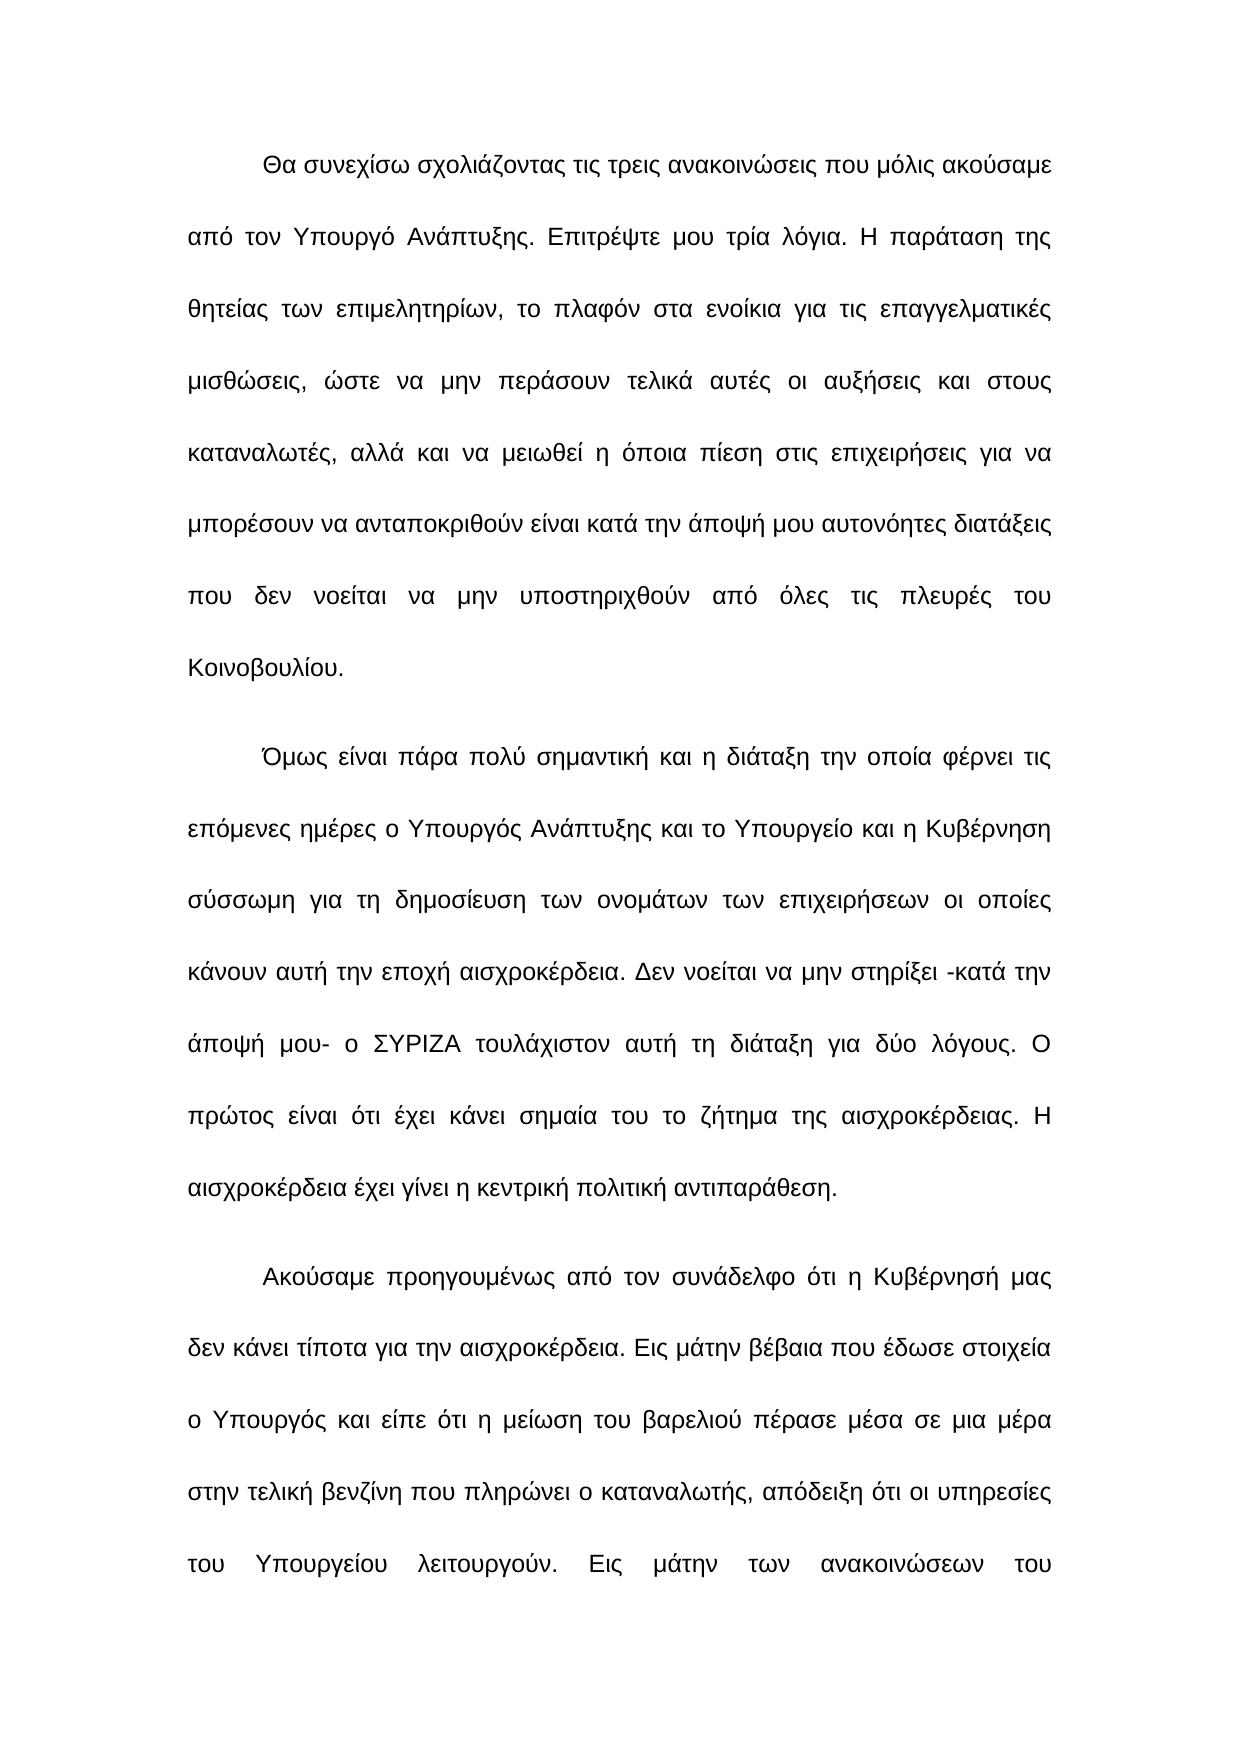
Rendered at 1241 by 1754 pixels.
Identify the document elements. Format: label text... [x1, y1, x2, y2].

text Θα συνεχίσω σχολιάζοντας τις τρεις ανακοινώσεις που μόλις ακούσαμε από τον Υπουργό Ανάπτυξης. Επιτρέψτε μου τρία λόγια. Η παράταση της θητείας των επιμελητηρίων, το πλαφόν στα ενοίκια για τις επαγγελματικές μισθώσεις, ώστε να μην περάσουν τελικά αυτές οι αυξήσεις και στους καταναλωτές, αλλά και να μειωθεί η όποια πίεση στις επιχειρήσεις για να μπορέσουν να ανταποκριθούν είναι κατά την άποψή μου αυτονόητες διατάξεις που δεν νοείται να μην υποστηριχθούν από όλες τις πλευρές του Κοινοβουλίου. [187, 150, 1053, 682]
text Όμως είναι πάρα πολύ σημαντική και η διάταξη την οποία φέρνει τις επόμενες ημέρες ο Υπουργός Ανάπτυξης και το Υπουργείο και η Κυβέρνηση σύσσωμη για τη δημοσίευση των ονομάτων των επιχειρήσεων οι οποίες κάνουν αυτή την εποχή αισχροκέρδεια. Δεν νοείται να μην στηρίξει -κατά την άποψή μου- ο ΣΥΡΙΖΑ τουλάχιστον αυτή τη διάταξη για δύο λόγους. Ο πρώτος είναι ότι έχει κάνει σημαία του το ζήτημα της αισχροκέρδειας. Η αισχροκέρδεια έχει γίνει η κεντρική πολιτική αντιπαράθεση. [187, 742, 1053, 1202]
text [187, 1261, 1053, 1578]
